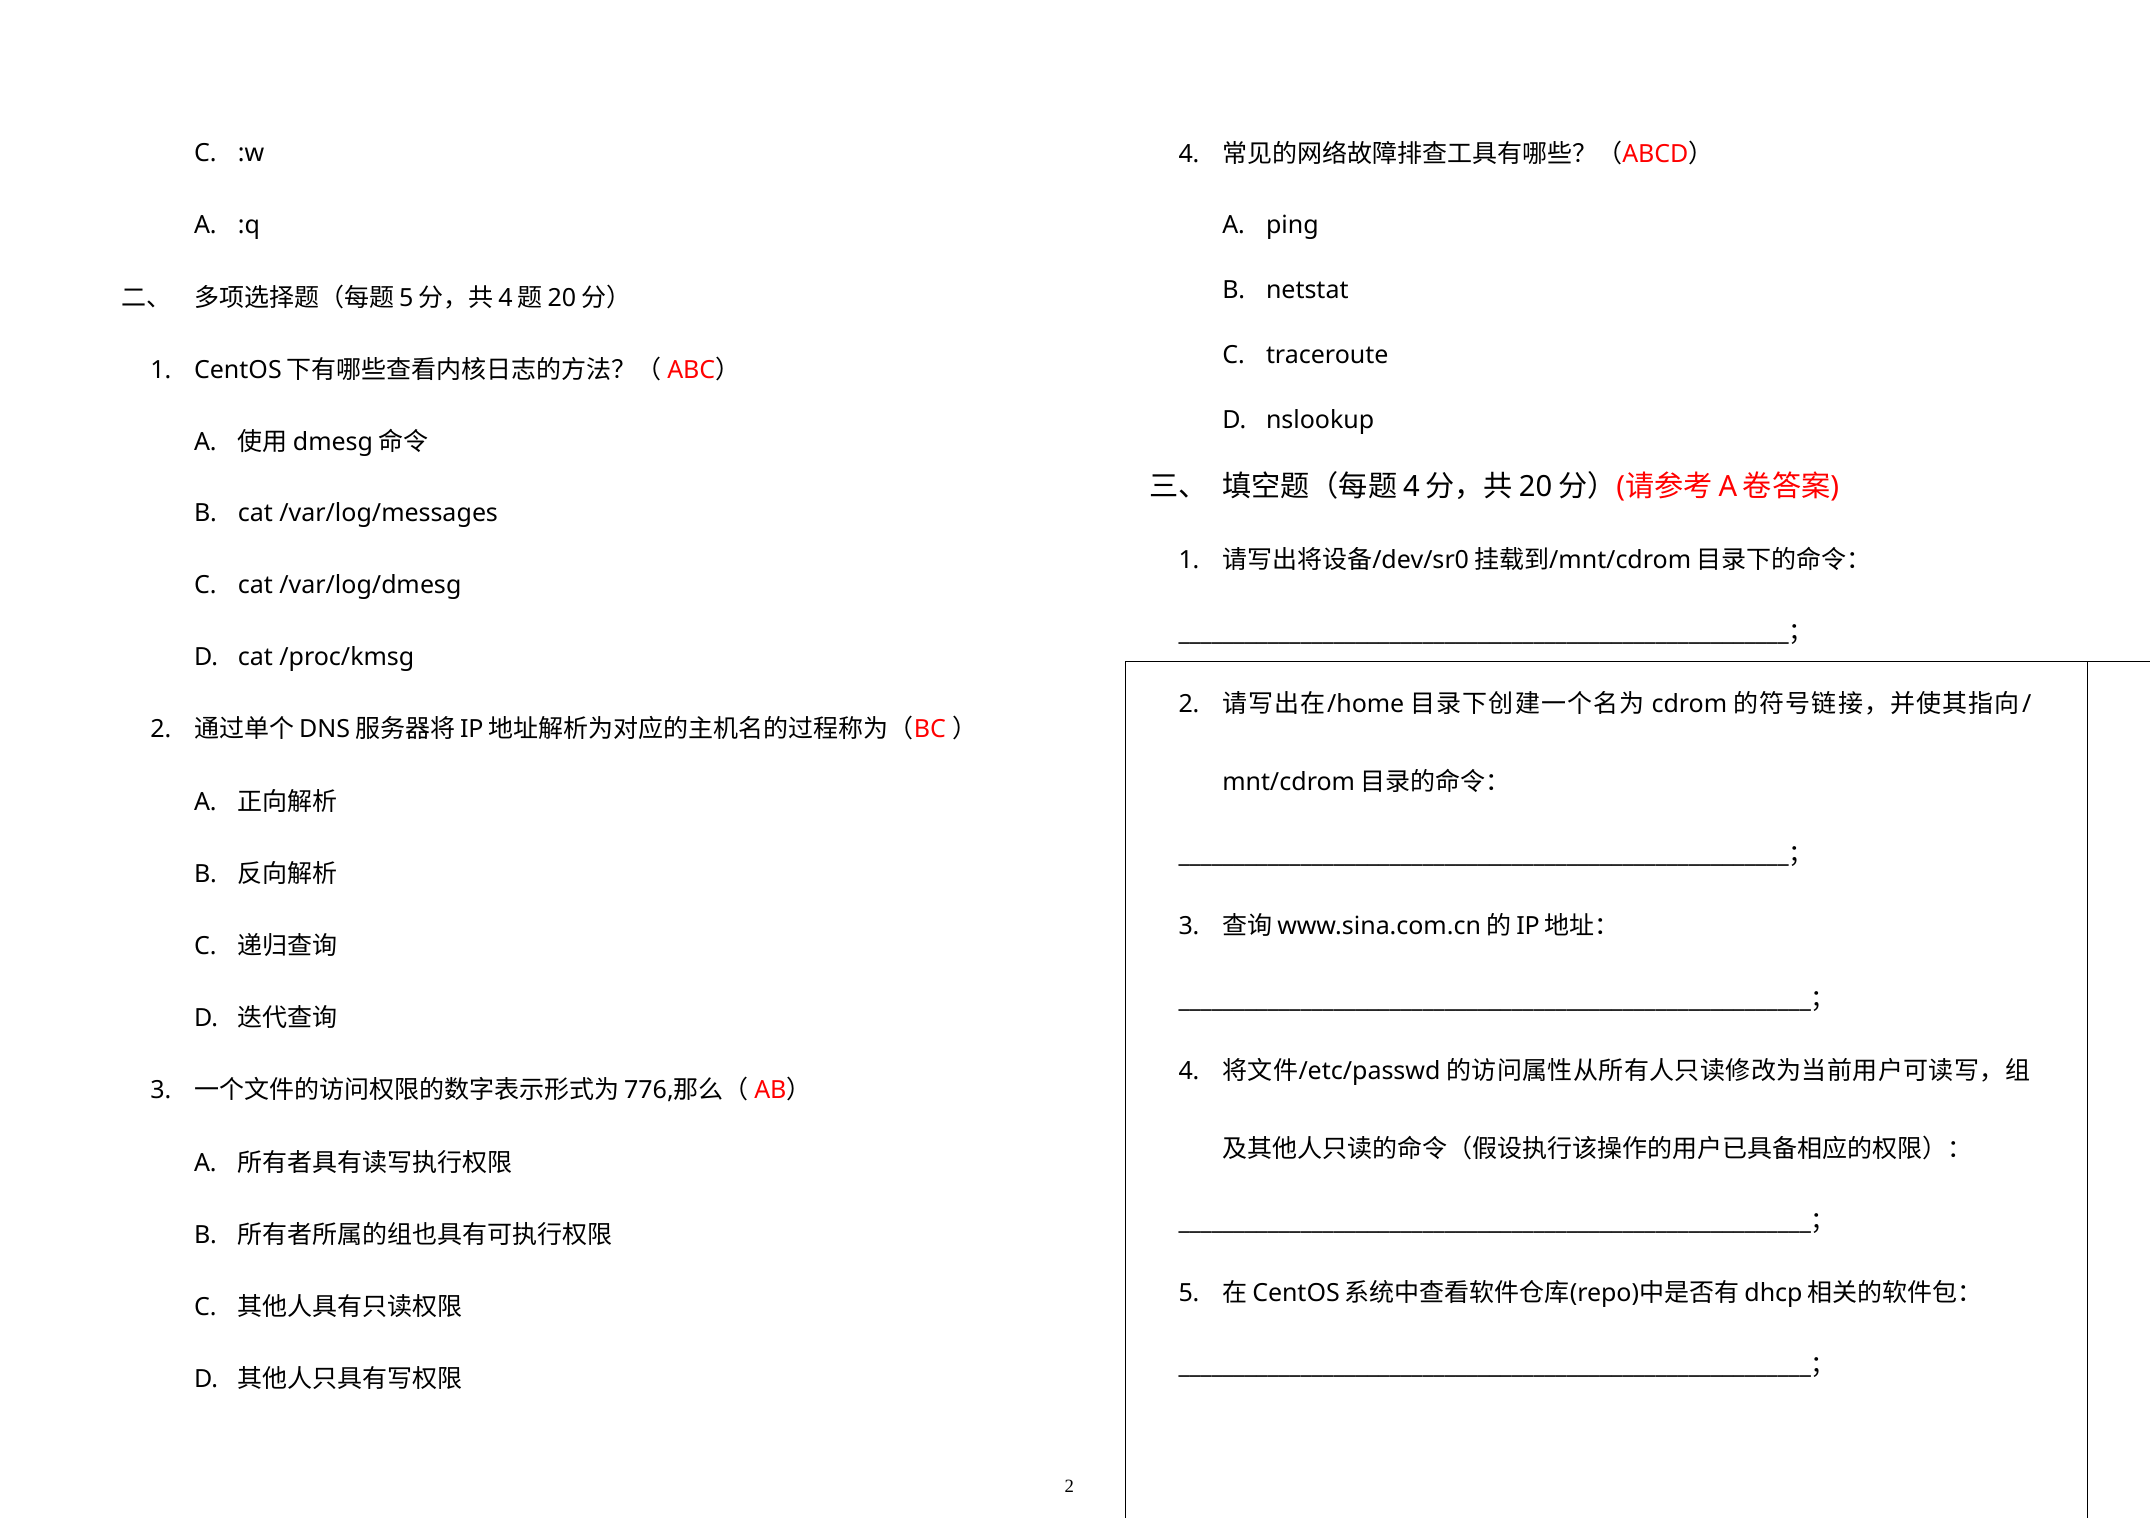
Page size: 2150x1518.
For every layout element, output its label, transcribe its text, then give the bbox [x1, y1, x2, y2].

list 反向解析 [194, 839, 1063, 904]
list 查询www.sina.com.cn的IP地址： [1178, 891, 2031, 956]
list :w [194, 119, 1063, 184]
list 其他人具有只读权限 [194, 1272, 1063, 1337]
list 通过单个DNS服务器将IP地址解析为对应的主机名的过程称为（BC ） [150, 694, 1063, 759]
text _______________________________________________________； [1178, 597, 2031, 662]
list 常见的网络故障排查工具有哪些？（ABCD） [1178, 119, 2031, 184]
list 在CentOS系统中查看软件仓库(repo)中是否有dhcp相关的软件包： [1178, 1258, 2031, 1323]
list cat /var/log/messages [194, 479, 1063, 544]
list traceroute [1222, 321, 2031, 386]
list 将文件/etc/passwd的访问属性从所有人只读修改为当前用户可读写，组及其他人只读的命令（假设执行该操作的用户已具备相应的权限）： [1178, 1036, 2031, 1179]
list 请写出在/home目录下创建一个名为cdrom的符号链接，并使其指向/mnt/cdrom目录的命令： [1178, 669, 2031, 812]
list 迭代查询 [194, 983, 1063, 1048]
list 使用dmesg命令 [194, 407, 1063, 472]
list 多项选择题（每题5分，共4题20分） [121, 263, 1063, 328]
list ping [1222, 191, 2031, 256]
list 一个文件的访问权限的数字表示形式为776,那么（ AB） [150, 1056, 1063, 1121]
text _______________________________________________________； [1178, 819, 2031, 884]
list nslookup [1222, 386, 2031, 451]
list 所有者所属的组也具有可执行权限 [194, 1200, 1063, 1265]
list 其他人只具有写权限 [194, 1344, 1063, 1409]
list netstat [1222, 256, 2031, 321]
list 填空题（每题4分，共20分）(请参考A卷答案) [1149, 451, 2031, 516]
list cat /var/log/dmesg [194, 551, 1063, 616]
text _________________________________________________________； [1178, 964, 2031, 1029]
list 请写出将设备/dev/sr0挂载到/mnt/cdrom目录下的命令： [1178, 525, 2031, 590]
list cat /proc/kmsg [194, 623, 1063, 688]
list 递归查询 [194, 911, 1063, 976]
list 正向解析 [194, 767, 1063, 832]
list CentOS下有哪些查看内核日志的方法？（ ABC） [150, 335, 1063, 400]
list :q [194, 191, 1063, 256]
list 所有者具有读写执行权限 [194, 1128, 1063, 1193]
text _________________________________________________________； [1178, 1186, 2031, 1251]
text _________________________________________________________； [1178, 1330, 2031, 1395]
